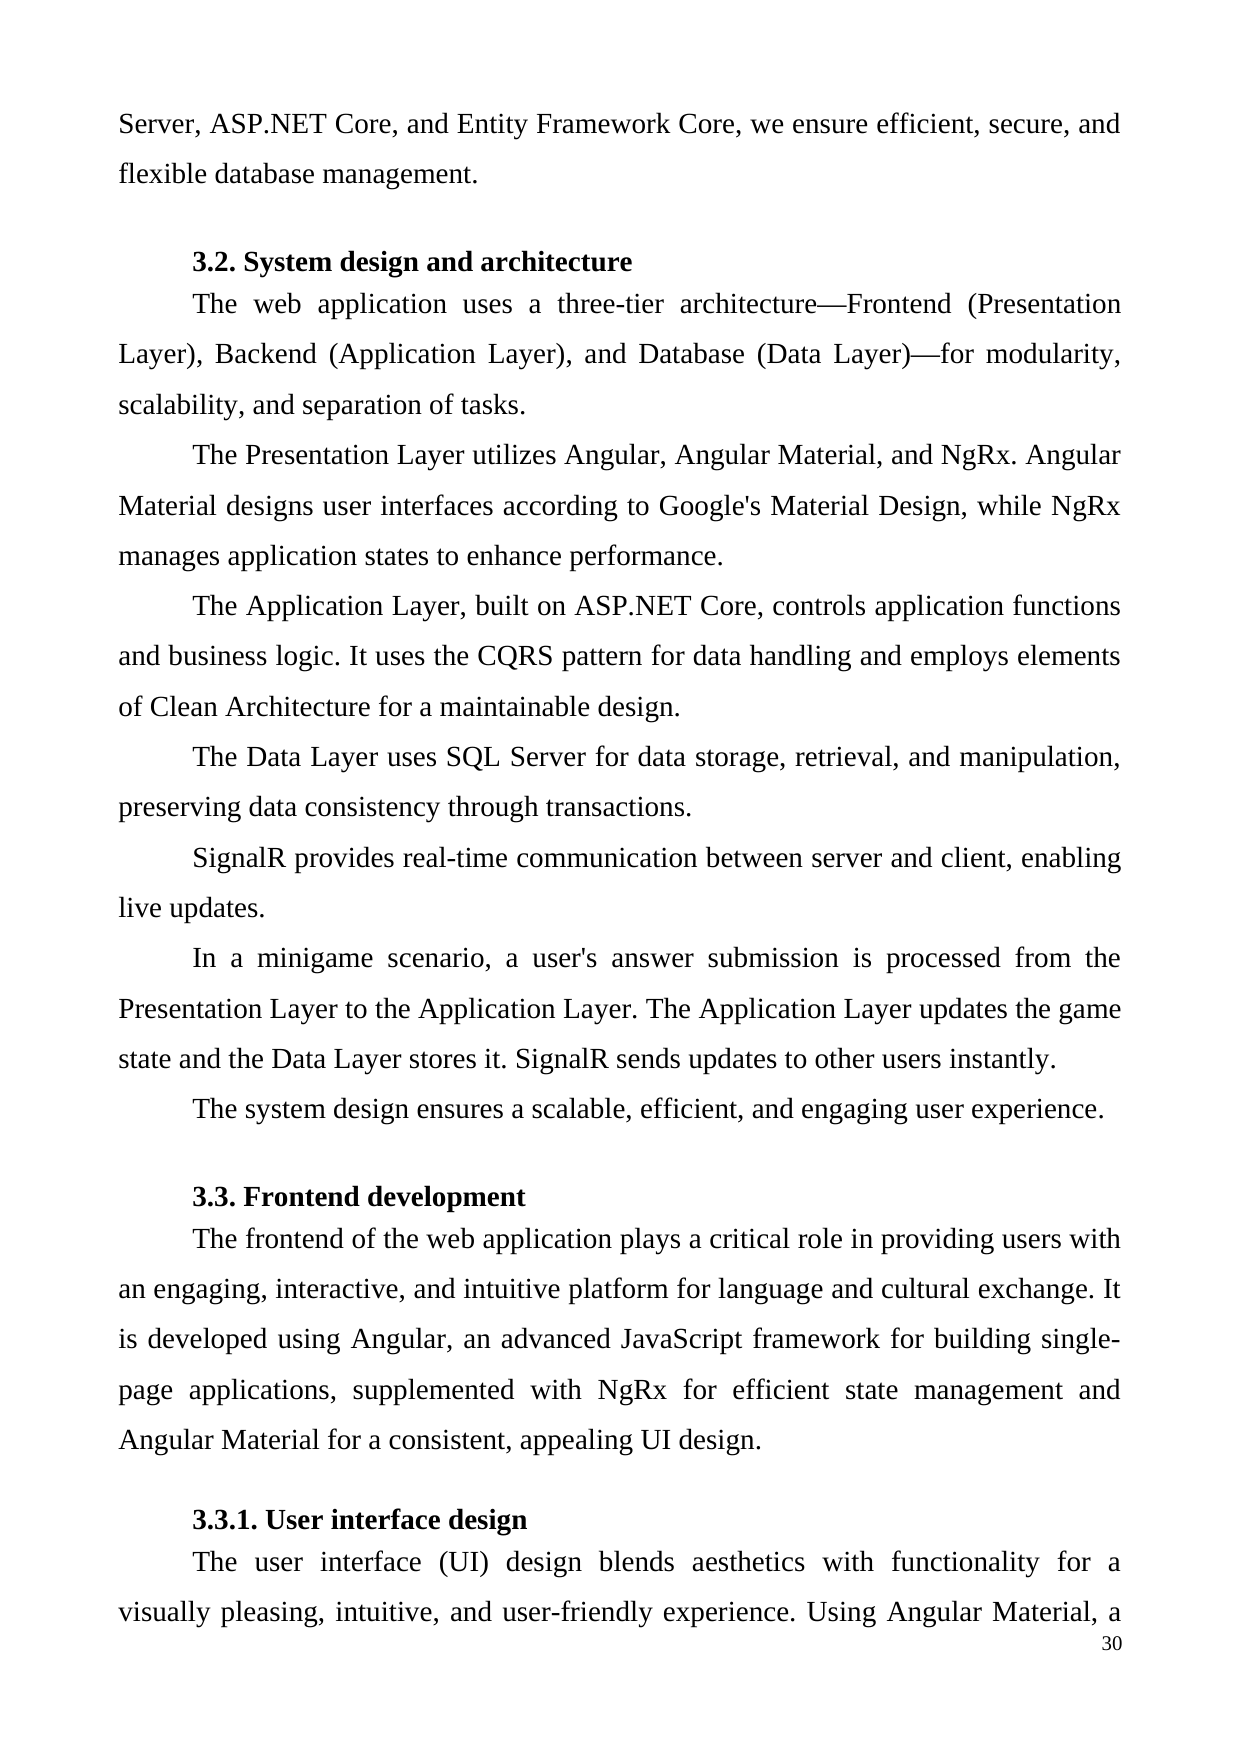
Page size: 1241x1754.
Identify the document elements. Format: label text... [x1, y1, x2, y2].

text The frontend of the web application plays a critical role in providing users with an engaging, interactive, and intuitive platform for language and cultural exchange. It is developed using Angular, an advanced JavaScript framework for building single-page applications, supplemented with NgRx for efficient state management and Angular Material for a consistent, appealing UI design. [118, 1221, 1122, 1456]
text SignalR provides real-time communication between server and client, enabling live updates. [118, 840, 1122, 924]
text The Application Layer, built on ASP.NET Core, controls application functions and business logic. It uses the CQRS pattern for data handling and employs elements of Clean Architecture for a maintainable design. [118, 588, 1122, 722]
subtitle 3.3.1. User interface design [118, 1502, 1122, 1535]
text The Presentation Layer utilizes Angular, Angular Material, and NgRx. Angular Material designs user interfaces according to Google's Material Design, while NgRx manages application states to enhance performance. [118, 437, 1122, 571]
text In a minigame scenario, a user's answer submission is processed from the Presentation Layer to the Application Layer. The Application Layer updates the game state and the Data Layer stores it. SignalR sends updates to other users instantly. [118, 940, 1122, 1074]
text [118, 1544, 1122, 1627]
subtitle 3.3. Frontend development [118, 1179, 1122, 1213]
text The system design ensures a scalable, efficient, and engaging user experience. [118, 1091, 1122, 1125]
subtitle 3.2. System design and architecture [118, 244, 1122, 278]
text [118, 106, 1122, 190]
text The web application uses a three-tier architecture—Frontend (Presentation Layer), Backend (Application Layer), and Database (Data Layer)—for modularity, scalability, and separation of tasks. [118, 286, 1122, 421]
text The Data Layer uses SQL Server for data storage, retrieval, and manipulation, preserving data consistency through transactions. [118, 739, 1122, 823]
